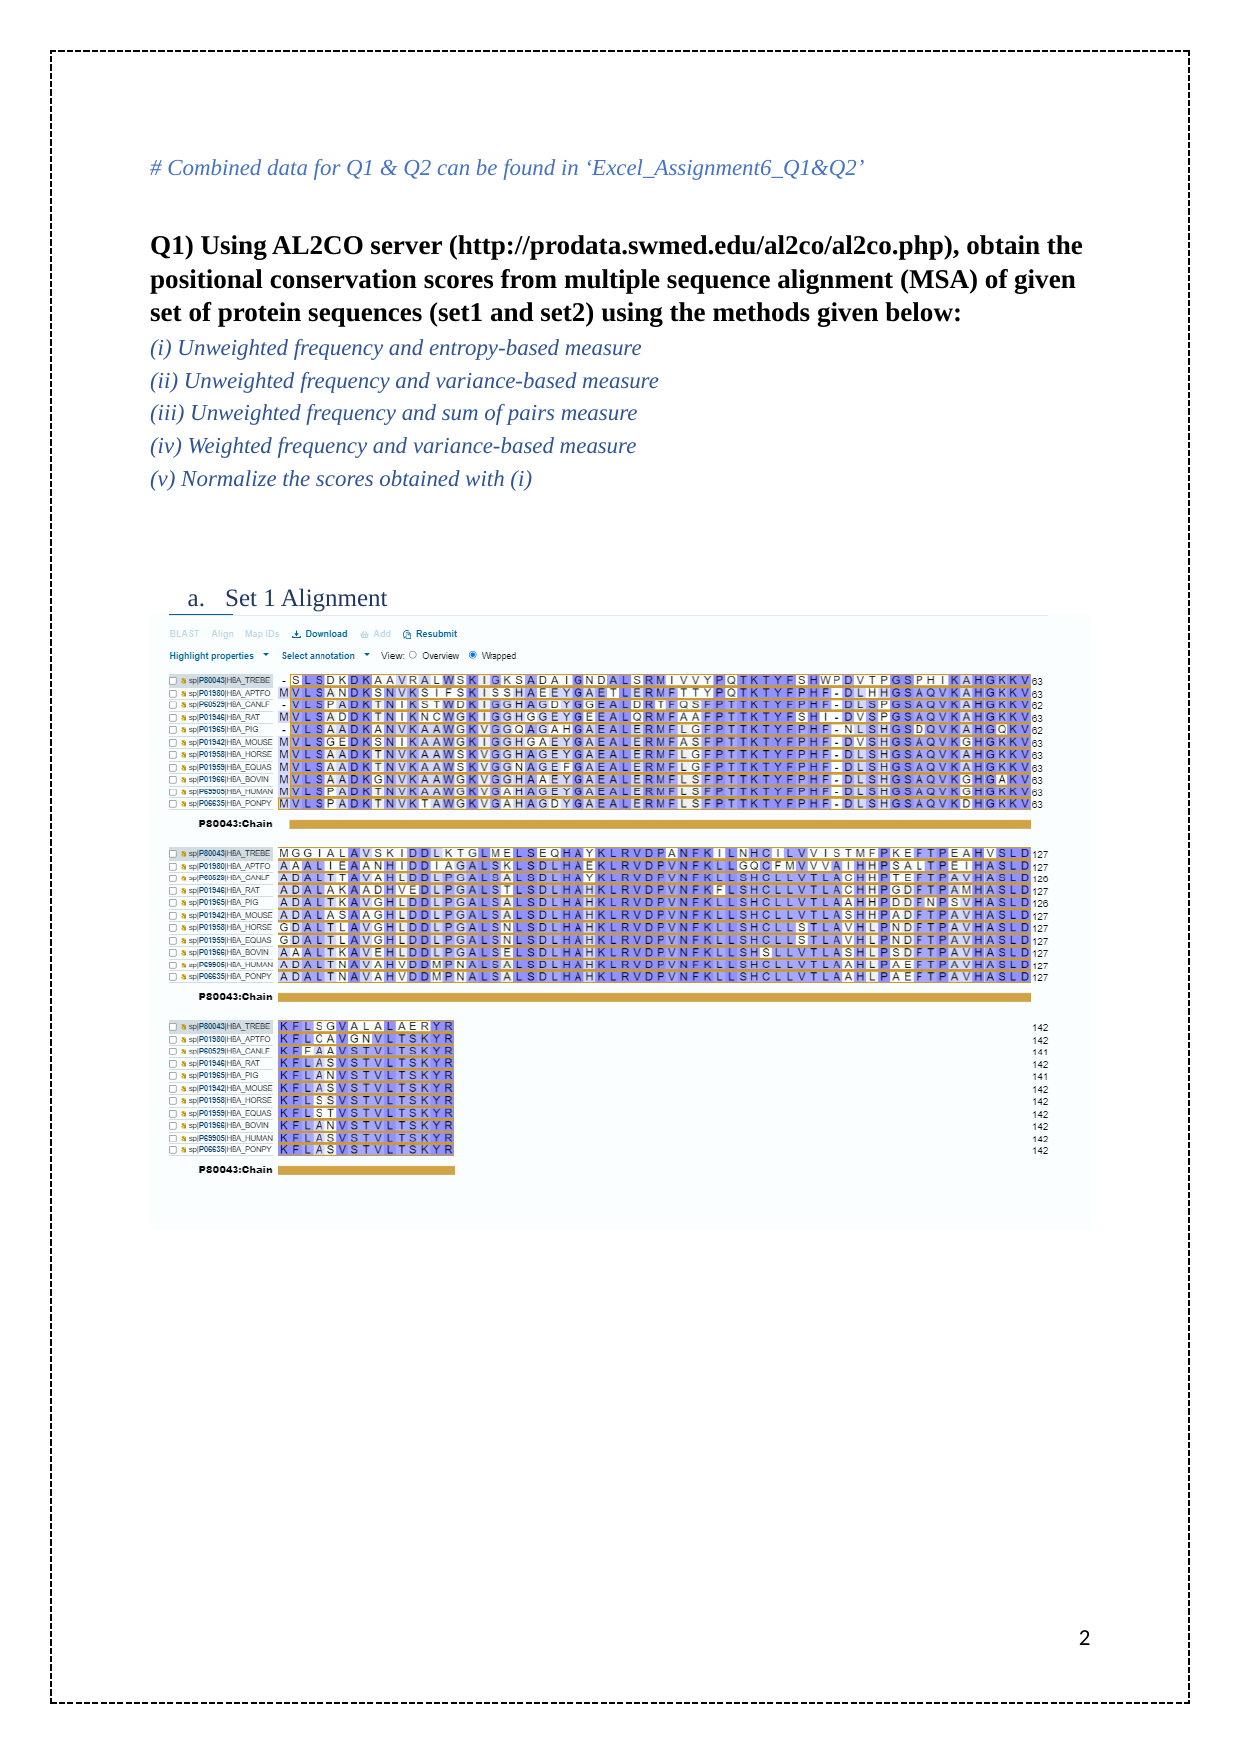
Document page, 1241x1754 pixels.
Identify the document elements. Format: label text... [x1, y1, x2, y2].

subtitle (iv) Weighted frequency and variance-based measure [150, 432, 1090, 458]
subtitle (iii) Unweighted frequency and sum of pairs measure [150, 399, 1090, 426]
subtitle # Combined data for Q1 & Q2 can be found in ‘Excel_Assignment6_Q1&Q2’ [150, 154, 1090, 181]
subtitle (ii) Unweighted frequency and variance-based measure [150, 367, 1090, 393]
subtitle (v) Normalize the scores obtained with (i) [150, 465, 1090, 491]
subtitle Set 1 Alignment [187, 583, 1090, 612]
subtitle Q1) Using AL2CO server (http://prodata.swmed.edu/al2co/al2co.php), obtain the positional conservation scores from multiple sequence alignment (MSA) of given set of protein sequences (set1 and set2) using the methods given below: [150, 229, 1090, 328]
subtitle (i) Unweighted frequency and entropy-based measure [150, 334, 1090, 361]
picture [150, 614, 1091, 1230]
